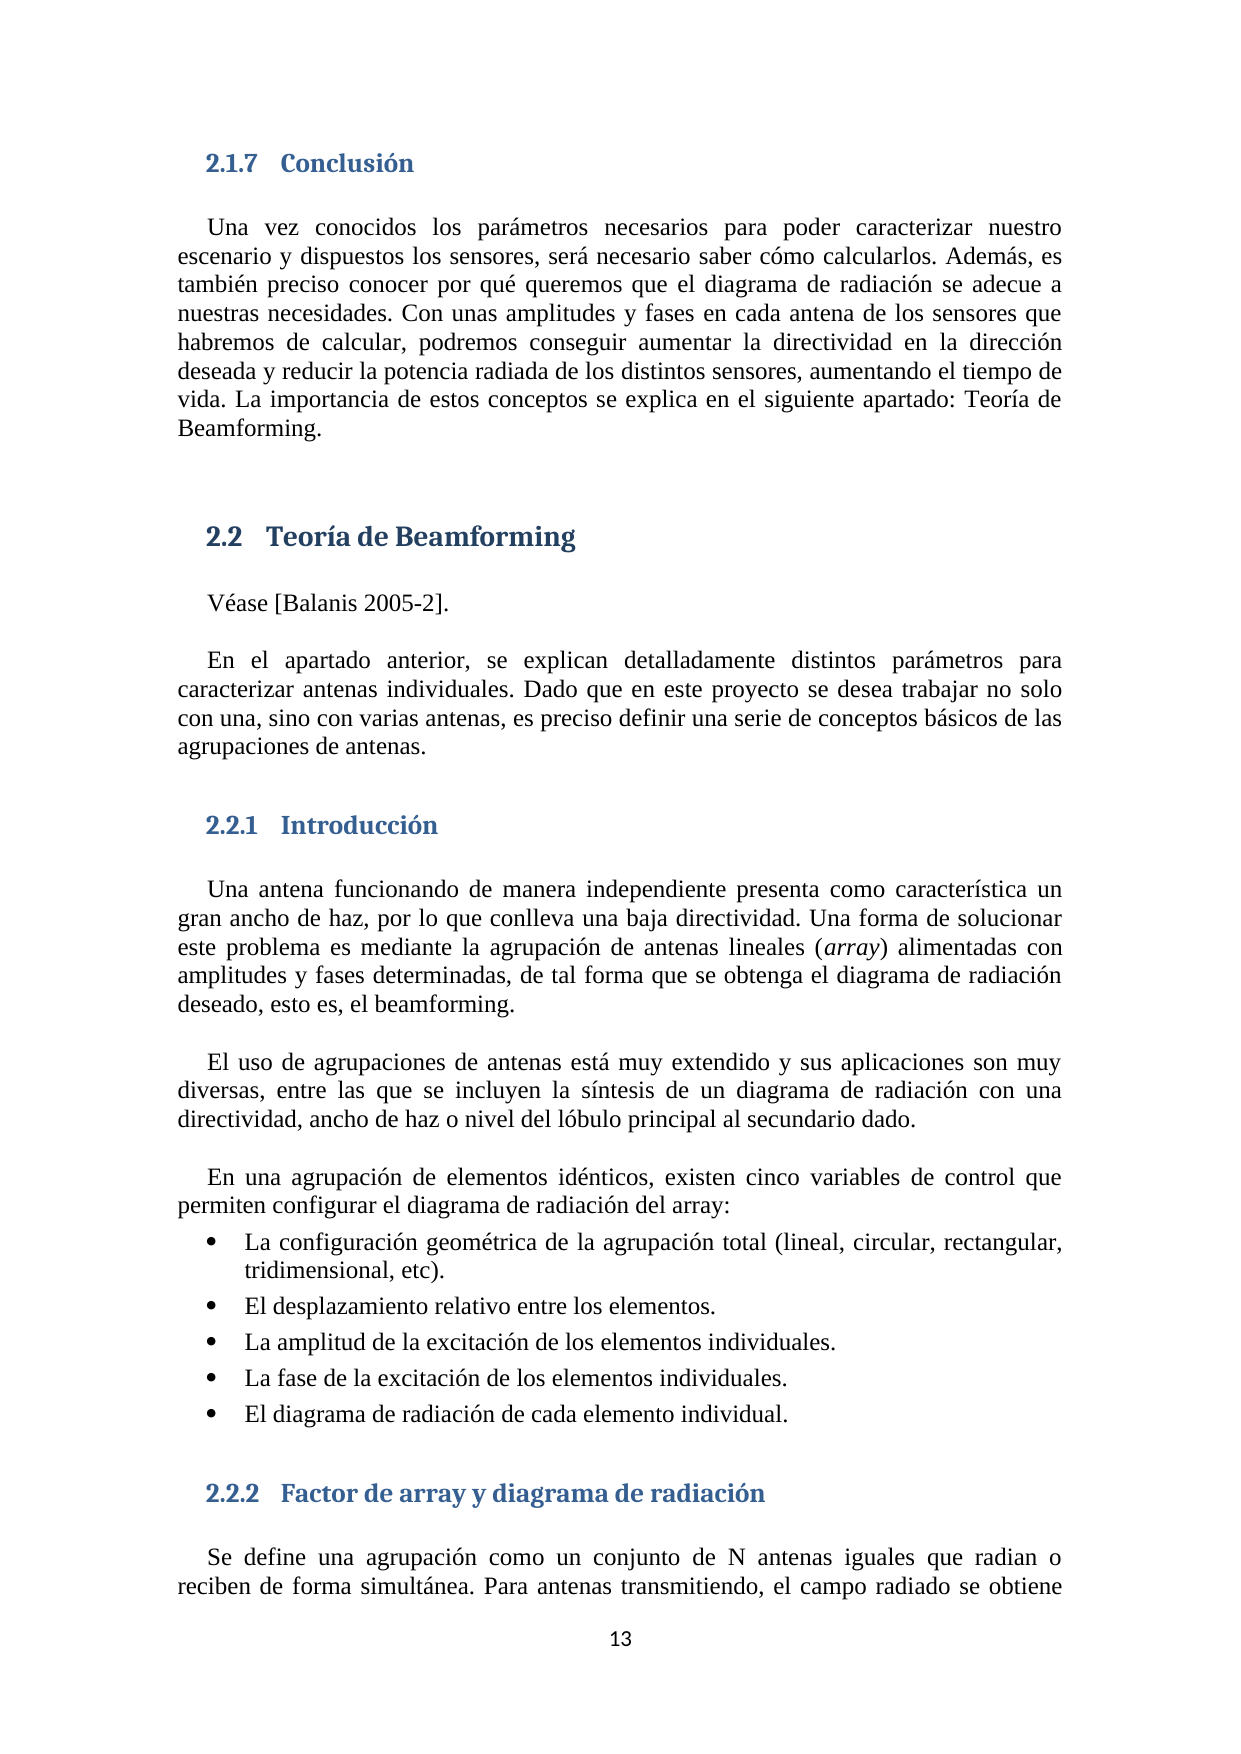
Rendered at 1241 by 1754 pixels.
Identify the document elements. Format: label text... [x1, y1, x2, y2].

text El uso de agrupaciones de antenas está muy extendido y sus aplicaciones son muy diversas, entre las que se incluyen la síntesis de un diagrama de radiación con una directividad, ancho de haz o nivel del lóbulo principal al secundario dado. [177, 1047, 1063, 1133]
subtitle Factor de array y diagrama de radiación [206, 1478, 1063, 1509]
list El desplazamiento relativo entre los elementos. [207, 1291, 1063, 1320]
text En el apartado anterior, se explican detalladamente distintos parámetros para caracterizar antenas individuales. Dado que en este proyecto se desea trabajar no solo con una, sino con varias antenas, es preciso definir una serie de conceptos básicos de las agrupaciones de antenas. [177, 645, 1063, 760]
text En una agrupación de elementos idénticos, existen cinco variables de control que permiten configurar el diagrama de radiación del array: [177, 1162, 1063, 1219]
subtitle Teoría de Beamforming [206, 520, 1063, 554]
text Una vez conocidos los parámetros necesarios para poder caracterizar nuestro escenario y dispuestos los sensores, será necesario saber cómo calcularlos. Además, es también preciso conocer por qué queremos que el diagrama de radiación se adecue a nuestras necesidades. Con unas amplitudes y fases en cada antena de los sensores que habremos de calcular, podremos conseguir aumentar la directividad en la dirección deseada y reducir la potencia radiada de los distintos sensores, aumentando el tiempo de vida. La importancia de estos conceptos se explica en el siguiente apartado: Teoría de Beamforming. [177, 212, 1063, 442]
subtitle Introducción [206, 810, 1063, 841]
subtitle Conclusión [206, 148, 1063, 179]
list La amplitud de la excitación de los elementos individuales. [207, 1327, 1063, 1356]
list El diagrama de radiación de cada elemento individual. [207, 1399, 1063, 1428]
text Una antena funcionando de manera independiente presenta como característica un gran ancho de haz, por lo que conlleva una baja directividad. Una forma de solucionar este problema es mediante la agrupación de antenas lineales (array) alimentadas con amplitudes y fases determinadas, de tal forma que se obtenga el diagrama de radiación deseado, esto es, el beamforming. [177, 874, 1063, 1018]
list La configuración geométrica de la agrupación total (lineal, circular, rectangular, tridimensional, etc). [207, 1227, 1063, 1284]
list La fase de la excitación de los elementos individuales. [207, 1363, 1063, 1392]
text Véase [Balanis 2005-2]. [177, 588, 1063, 616]
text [177, 1542, 1063, 1600]
